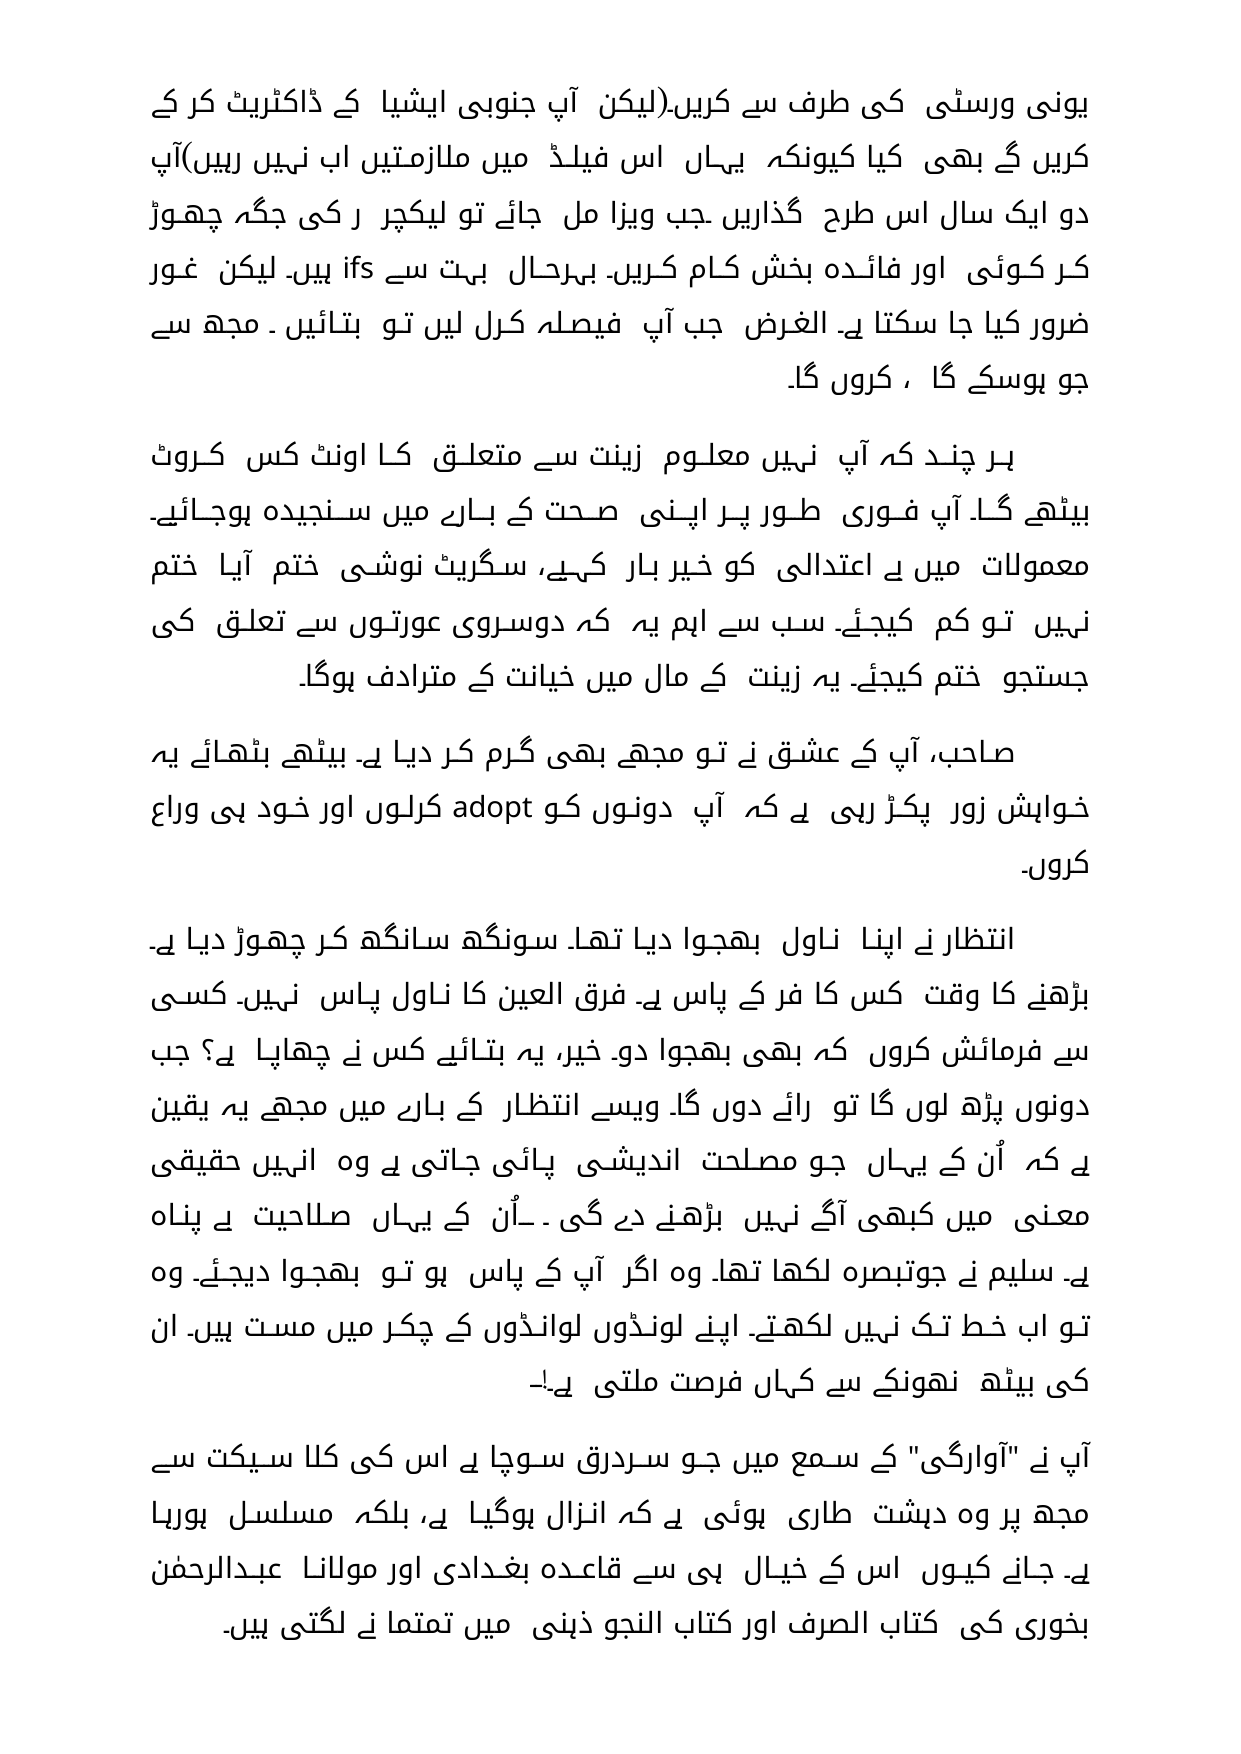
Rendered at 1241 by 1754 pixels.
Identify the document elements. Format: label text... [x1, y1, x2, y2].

text ہر چند کہ آپ نہیں معلوم زینت سے متعلق کا اونٹ کس کروٹ بیٹھے گا۔ آپ فوری طور پر اپنی صحت کے بارے میں سنجیدہ ہوجائیے۔ معمولات میں بے اعتدالی کو خیر بار کہیے، سگریٹ نوشی ختم آیا ختم نہیں تو کم کیجئے۔ سب سے اہم یہ کہ دوسروی عورتوں سے تعلق کی جستجو ختم کیجئے۔ یہ زینت کے مال میں خیانت کے مترادف ہوگا۔ [150, 428, 1090, 704]
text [150, 75, 1090, 407]
text انتظار نے اپنا ناول بھجوا دیا تھا۔ سونگھ سانگھ کر چھوڑ دیا ہے۔ بڑھنے کا وقت کس کا فر کے پاس ہے۔ فرق العین کا ناول پاس نہیں۔ کسی سے فرمائش کروں کہ بھی بھجوا دو۔ خیر، یہ بتائیے کس نے چھاپا ہے؟ جب دونوں پڑھ لوں گا تو رائے دوں گا۔ ویسے انتظار کے بارے میں مجھے یہ یقین ہے کہ اُن کے یہاں جو مصلحت اندیشی پائی جاتی ہے وہ انہیں حقیقی معنی میں کبھی آگے نہیں بڑھنے دے گی ۔ ۔۔۔اُن کے یہاں صلاحیت بے پناہ ہے۔ سلیم نے جوتبصرہ لکھا تھا۔ وہ اگر آپ کے پاس ہو تو بھجوا دیجئے۔ وہ تو اب خط تک نہیں لکھتے۔ اپنے لونڈوں لوانڈوں کے چکر میں مست ہیں۔ ان کی بیٹھ نھونکے سے کہاں فرصت ملتی ہے۔! [150, 912, 1090, 1410]
text صاحب، آپ کے عشق نے تو مجھے بھی گرم کر دیا ہے۔ بیٹھے بٹھائے یہ خواہش زور پکڑ رہی ہے کہ آپ دونوں کو adopt کرلوں اور خود ہی وراع کروں۔ [150, 725, 1090, 891]
text آپ نے "آوارگی" کے سمع میں جو سردرق سوچا ہے اس کی کلا سیکت سے مجھ پر وہ دہشت طاری ہوئی ہے کہ انزال ہوگیا ہے، بلکہ مسلسل ہورہا ہے۔ جانے کیوں اس کے خیال ہی سے قاعدہ بغدادی اور مولانا عبدالرحمٰن بخوری کی کتاب الصرف اور کتاب النجو ذہنی میں تمتما نے لگتی ہیں۔ [150, 1431, 1090, 1652]
